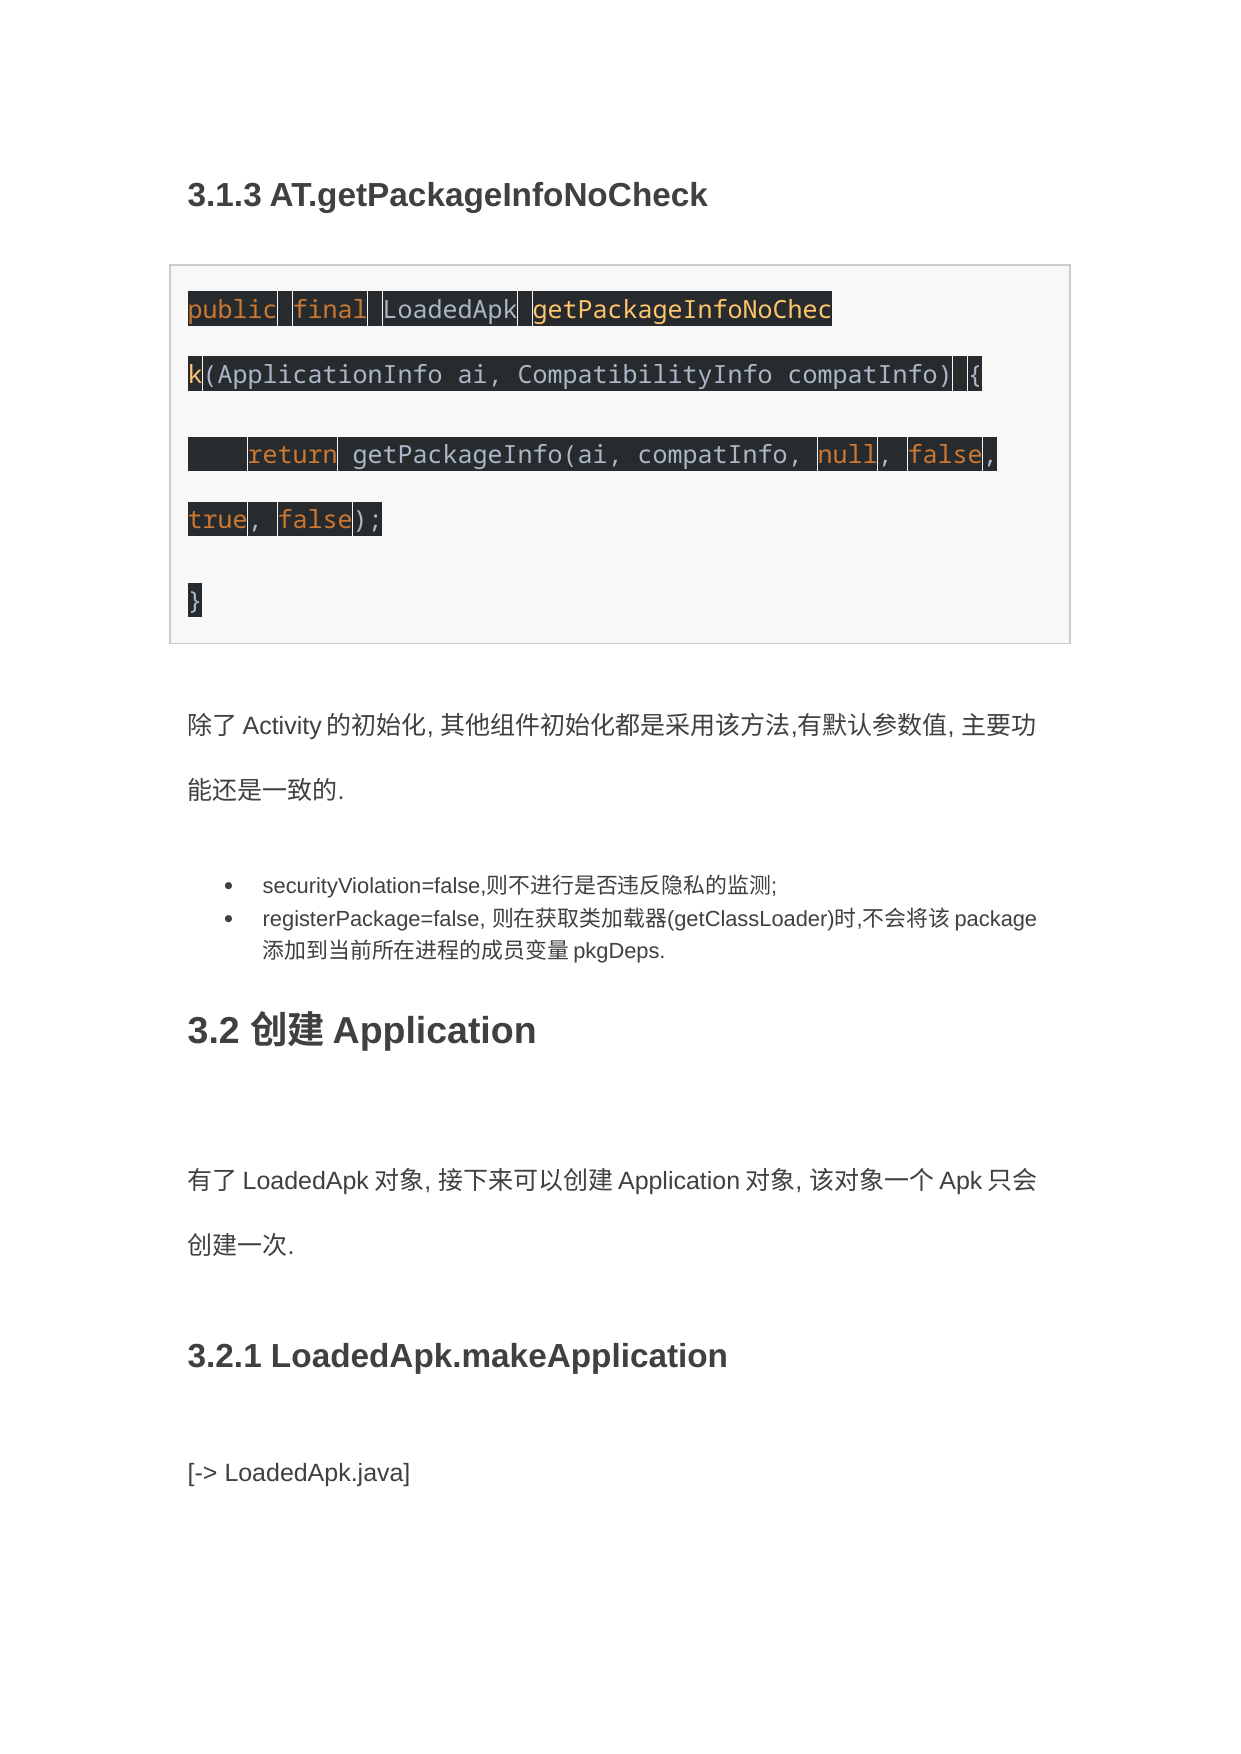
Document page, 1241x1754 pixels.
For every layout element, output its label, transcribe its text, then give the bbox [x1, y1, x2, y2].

text return getPackageInfo(ai, compatInfo, null, false, true, false); [171, 410, 1069, 552]
list registerPackage=false, 则在获取类加载器(getClassLoader)时,不会将该package添加到当前所在进程的成员变量pkgDeps. [225, 901, 1053, 966]
text public final LoadedApk getPackageInfoNoCheck(ApplicationInfo ai, CompatibilityInfo compatInfo) { [171, 266, 1069, 406]
text 有了LoadedApk对象, 接下来可以创建Application对象, 该对象一个Apk只会创建一次. [187, 1146, 1053, 1276]
subtitle 3.2 创建Application [187, 995, 1053, 1060]
text } [171, 555, 1069, 643]
text [-> LoadedApk.java] [187, 1456, 1053, 1489]
subtitle 3.1.3 AT.getPackageInfoNoCheck [187, 162, 1053, 227]
subtitle 3.2.1 LoadedApk.makeApplication [187, 1323, 1053, 1388]
text 除了Activity的初始化, 其他组件初始化都是采用该方法,有默认参数值, 主要功能还是一致的. [187, 691, 1053, 821]
list securityViolation=false,则不进行是否违反隐私的监测; [225, 868, 1053, 901]
